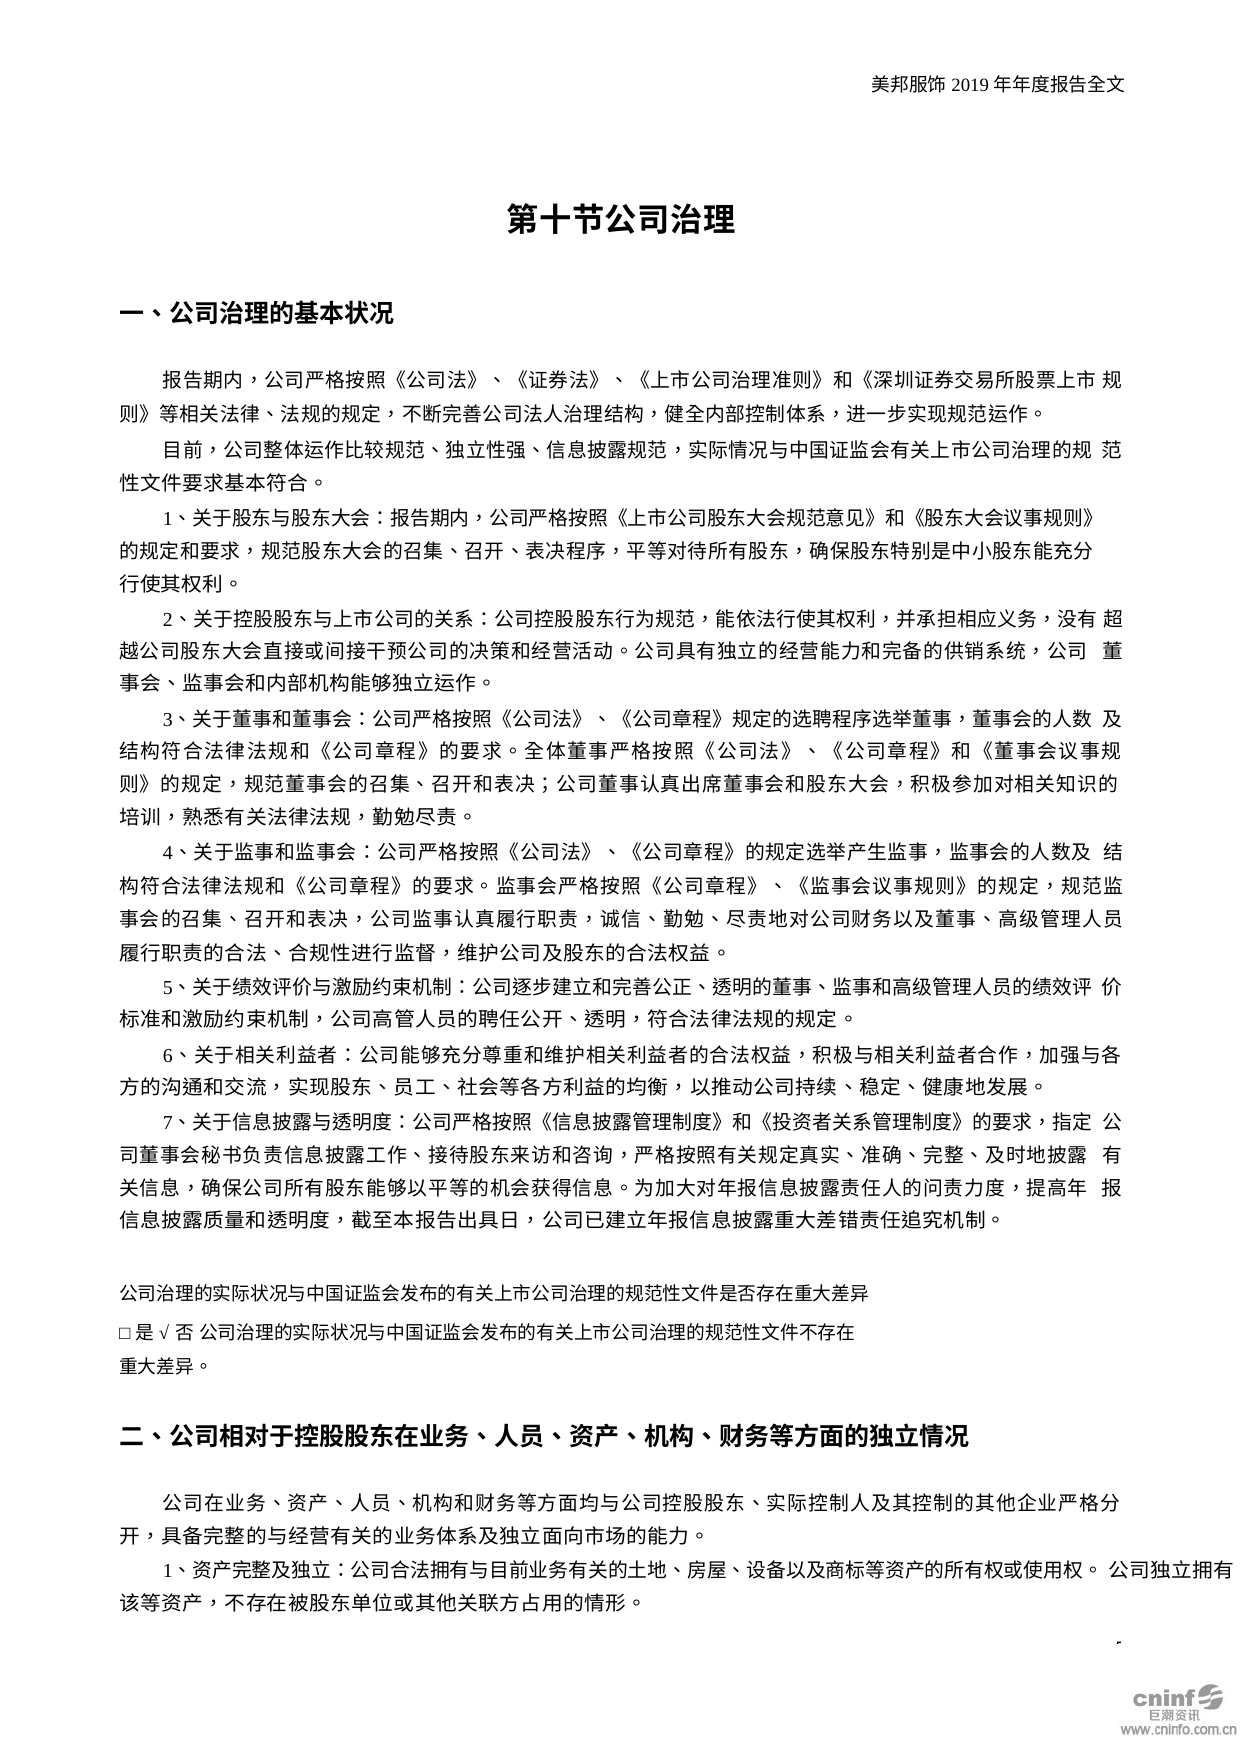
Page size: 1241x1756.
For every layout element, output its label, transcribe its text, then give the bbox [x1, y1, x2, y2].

subtitle 目前，公司整体运作比较规范、独立性强、信息披露规范，实际情况与中国证监会有关上市公司治理的规 范性文件要求基本符合。 [119, 436, 1122, 496]
text □ 是 √ 否 公司治理的实际状况与中国证监会发布的有关上市公司治理的规范性文件不存在重大差异。 [119, 1319, 871, 1379]
subtitle 报告期内，公司严格按照《公司法》、《证券法》、《上市公司治理准则》和《深圳证券交易所股票上市 规则》等相关法律、法规的规定，不断完善公司法人治理结构，健全内部控制体系，进一步实现规范运作。 [119, 367, 1122, 428]
text 公司治理的实际状况与中国证监会发布的有关上市公司治理的规范性文件是否存在重大差异 [119, 1281, 1240, 1306]
picture [1115, 1681, 1240, 1738]
subtitle 7、关于信息披露与透明度：公司严格按照《信息披露管理制度》和《投资者关系管理制度》的要求，指定 公司董事会秘书负责信息披露工作、接待股东来访和咨询，严格按照有关规定真实、准确、完整、及时地披露 有关信息，确保公司所有股东能够以平等的机会获得信息。为加大对年报信息披露责任人的问责力度，提高年 报信息披露质量和透明度，截至本报告出具日，公司已建立年报信息披露重大差错责任追究机制。 [119, 1108, 1122, 1234]
subtitle 6、关于相关利益者：公司能够充分尊重和维护相关利益者的合法权益，积极与相关利益者合作，加强与各 方的沟通和交流，实现股东、员工、社会等各方利益的均衡，以推动公司持续、稳定、健康地发展。 [119, 1041, 1124, 1100]
subtitle 1、资产完整及独立：公司合法拥有与目前业务有关的土地、房屋、设备以及商标等资产的所有权或使用权。 公司独立拥有该等资产，不存在被股东单位或其他关联方占用的情形。 [119, 1557, 1240, 1616]
subtitle 第十节公司治理 [337, 197, 905, 241]
subtitle 3、关于董事和董事会：公司严格按照《公司法》、《公司章程》规定的选聘程序选举董事，董事会的人数 及结构符合法律法规和《公司章程》的要求。全体董事严格按照《公司法》、《公司章程》和《董事会议事规 则》的规定，规范董事会的召集、召开和表决；公司董事认真出席董事会和股东大会，积极参加对相关知识的 培训，熟悉有关法律法规，勤勉尽责。 [119, 705, 1122, 830]
subtitle 二、公司相对于控股股东在业务、人员、资产、机构、财务等方面的独立情况 [119, 1419, 1240, 1453]
subtitle 公司在业务、资产、人员、机构和财务等方面均与公司控股股东、实际控制人及其控制的其他企业严格分 开，具备完整的与经营有关的业务体系及独立面向市场的能力。 [119, 1489, 1122, 1550]
subtitle 4、关于监事和监事会：公司严格按照《公司法》、《公司章程》的规定选举产生监事，监事会的人数及 结 构符合法律法规和《公司章程》的要求。监事会严格按照《公司章程》、《监事会议事规则》的规定，规范监 事会的召集、召开和表决，公司监事认真履行职责，诚信、勤勉、尽责地对公司财务以及董事、高级管理人员 履行职责的合法、合规性进行监督，维护公司及股东的合法权益。 [119, 838, 1123, 966]
subtitle 一、公司治理的基本状况 [119, 295, 1240, 329]
subtitle 1、关于股东与股东大会：报告期内，公司严格按照《上市公司股东大会规范意见》和《股东大会议事规则》 的规定和要求，规范股东大会的召集、召开、表决程序，平等对待所有股东，确保股东特别是中小股东能充分 行使其权利。 [119, 504, 1124, 597]
subtitle 5、关于绩效评价与激励约束机制：公司逐步建立和完善公正、透明的董事、监事和高级管理人员的绩效评 价标准和激励约束机制，公司高管人员的聘任公开、透明，符合法律法规的规定。 [119, 973, 1122, 1033]
subtitle 2、关于控股股东与上市公司的关系：公司控股股东行为规范，能依法行使其权利，并承担相应义务，没有 超越公司股东大会直接或间接干预公司的决策和经营活动。公司具有独立的经营能力和完备的供销系统，公司 董事会、监事会和内部机构能够独立运作。 [119, 605, 1123, 697]
